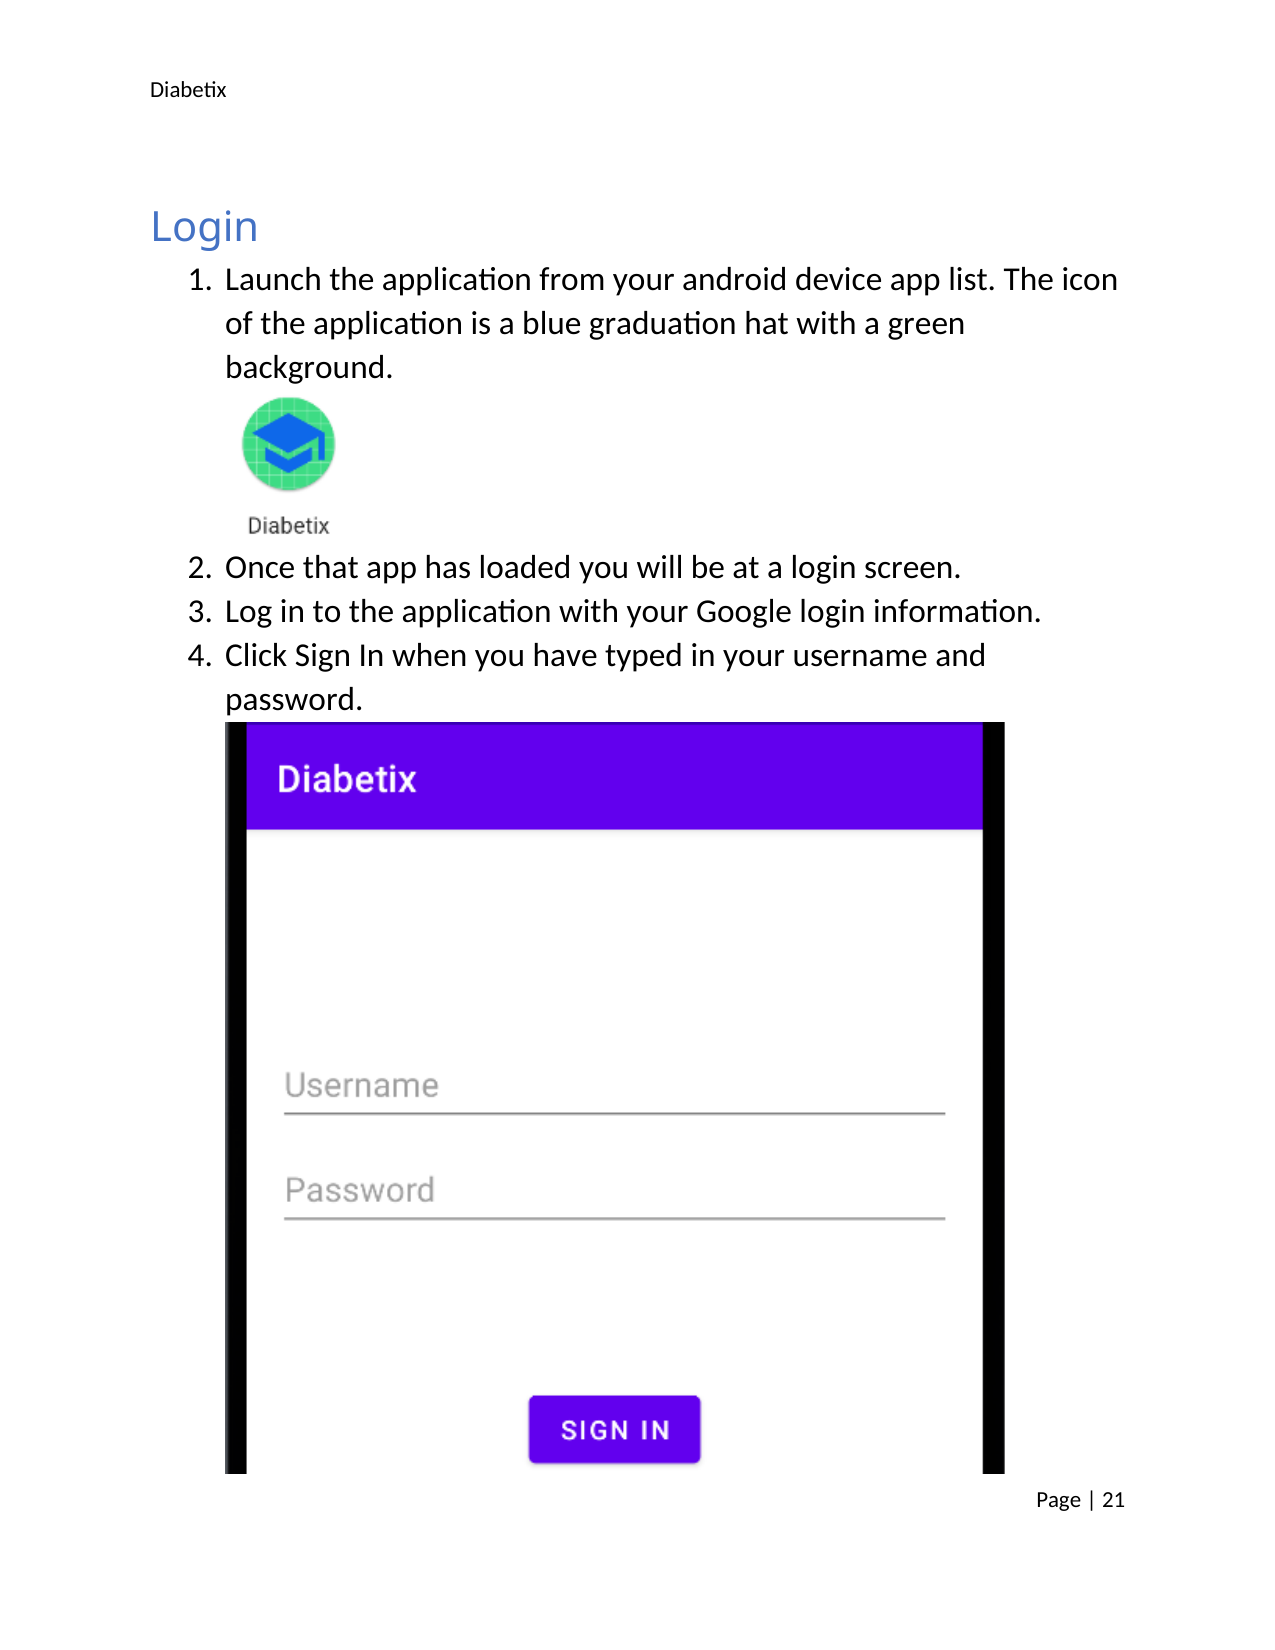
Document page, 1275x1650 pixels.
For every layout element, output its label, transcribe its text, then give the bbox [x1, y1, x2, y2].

list Click Sign In when you have typed in your username and password. [187, 634, 1125, 719]
picture [225, 722, 1005, 1474]
list Once that app has loaded you will be at a login screen. [187, 547, 1125, 587]
list Launch the application from your android device app list. The icon of the application is a blue graduation hat with a green background. [187, 258, 1125, 387]
subtitle Login [150, 197, 1125, 254]
picture [225, 390, 350, 545]
list Log in to the application with your Google login information. [187, 591, 1125, 631]
